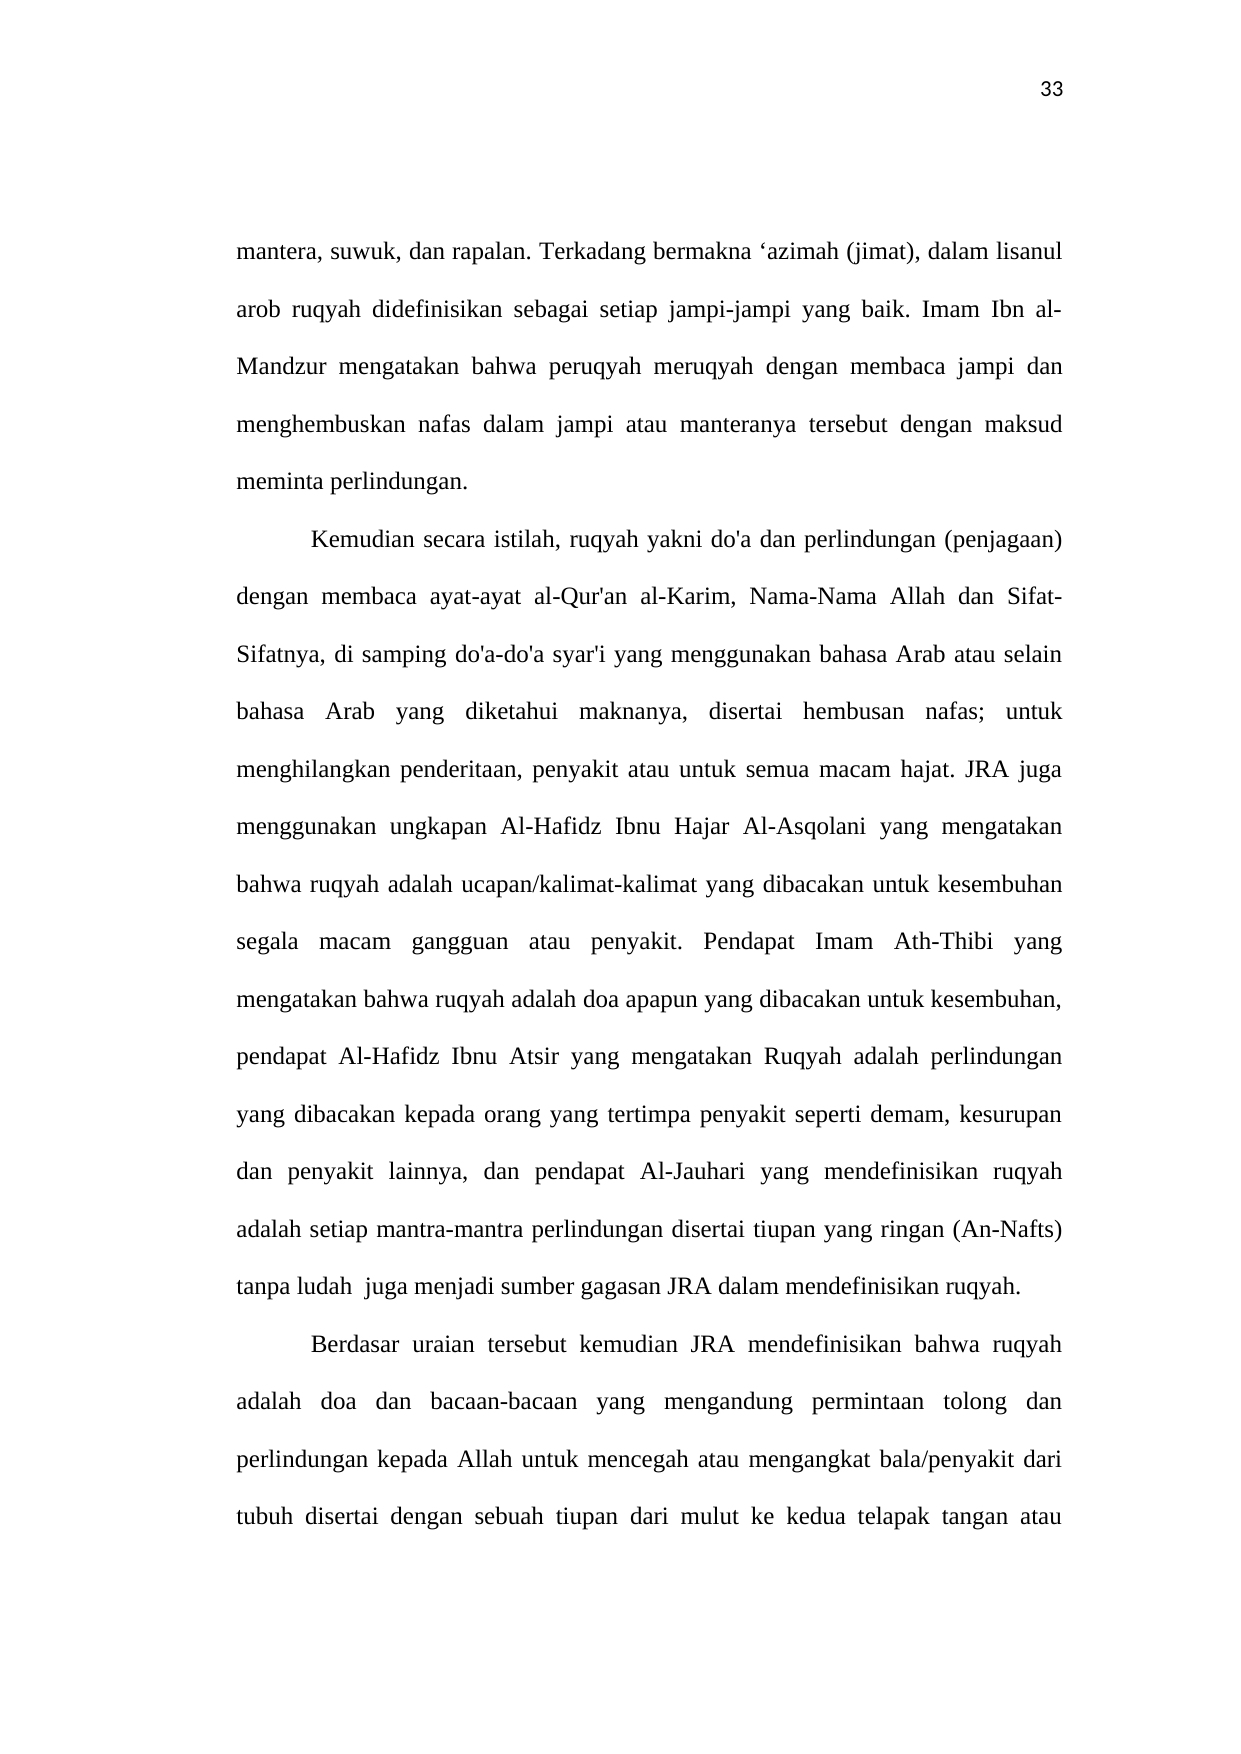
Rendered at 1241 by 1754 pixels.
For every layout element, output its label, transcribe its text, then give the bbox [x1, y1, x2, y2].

text Kemudian secara istilah, ruqyah yakni do'a dan perlindungan (penjagaan) dengan membaca ayat-ayat al-Qur'an al-Karim, Nama-Nama Allah dan Sifat-Sifatnya, di samping do'a-do'a syar'i yang menggunakan bahasa Arab atau selain bahasa Arab yang diketahui maknanya, disertai hembusan nafas; untuk menghilangkan penderitaan, penyakit atau untuk semua macam hajat. JRA juga menggunakan ungkapan Al-Hafidz Ibnu Hajar Al-Asqolani yang mengatakan bahwa ruqyah adalah ucapan/kalimat-kalimat yang dibacakan untuk kesembuhan segala macam gangguan atau penyakit. Pendapat Imam Ath-Thibi yang mengatakan bahwa ruqyah adalah doa apapun yang dibacakan untuk kesembuhan, pendapat Al-Hafidz Ibnu Atsir yang mengatakan Ruqyah adalah perlindungan yang dibacakan kepada orang yang tertimpa penyakit seperti demam, kesurupan dan penyakit lainnya, dan pendapat Al-Jauhari yang mendefinisikan ruqyah adalah setiap mantra-mantra perlindungan disertai tiupan yang ringan (An-Nafts) tanpa ludah juga menjadi sumber gagasan JRA dalam mendefinisikan ruqyah. [236, 524, 1063, 1300]
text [236, 236, 1063, 495]
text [236, 1329, 1063, 1530]
